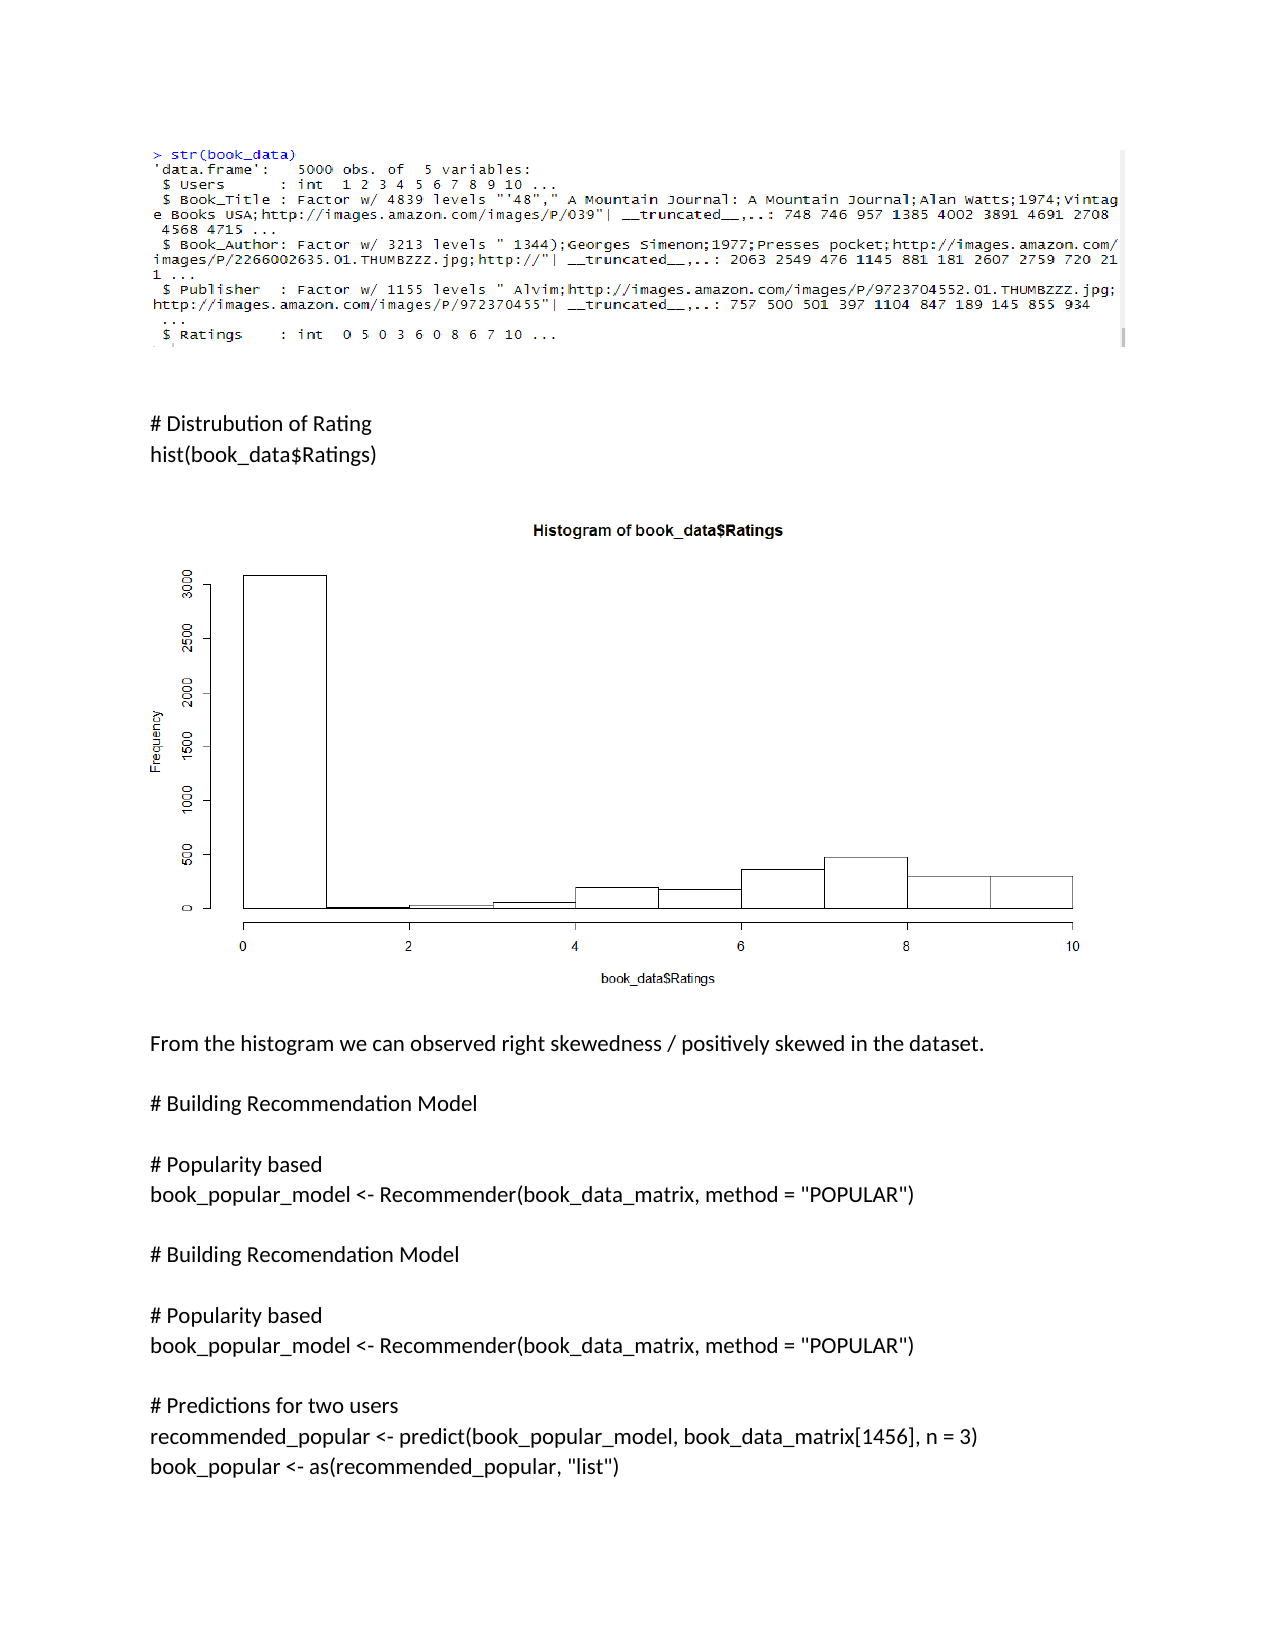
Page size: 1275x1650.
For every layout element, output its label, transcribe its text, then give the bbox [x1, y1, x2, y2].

picture [150, 500, 1125, 997]
text # Popularity based [150, 1150, 1125, 1178]
text book_popular_model <- Recommender(book_data_matrix, method = "POPULAR") [150, 1180, 1125, 1208]
text hist(book_data$Ratings) [150, 440, 1125, 468]
text # Popularity based [150, 1301, 1125, 1329]
picture [150, 150, 1125, 347]
text book_popular_model <- Recommender(book_data_matrix, method = "POPULAR") [150, 1331, 1125, 1359]
text # Distrubution of Rating [150, 409, 1125, 437]
text # Building Recomendation Model [150, 1241, 1125, 1268]
text From the histogram we can observed right skewedness / positively skewed in the dataset. [150, 1029, 1125, 1057]
text # Building Recommendation Model [150, 1089, 1125, 1117]
text recommended_popular <- predict(book_popular_model, book_data_matrix[1456], n = 3) [150, 1422, 1125, 1450]
text book_popular <- as(recommended_popular, "list") [150, 1452, 1125, 1480]
text # Predictions for two users [150, 1392, 1125, 1419]
